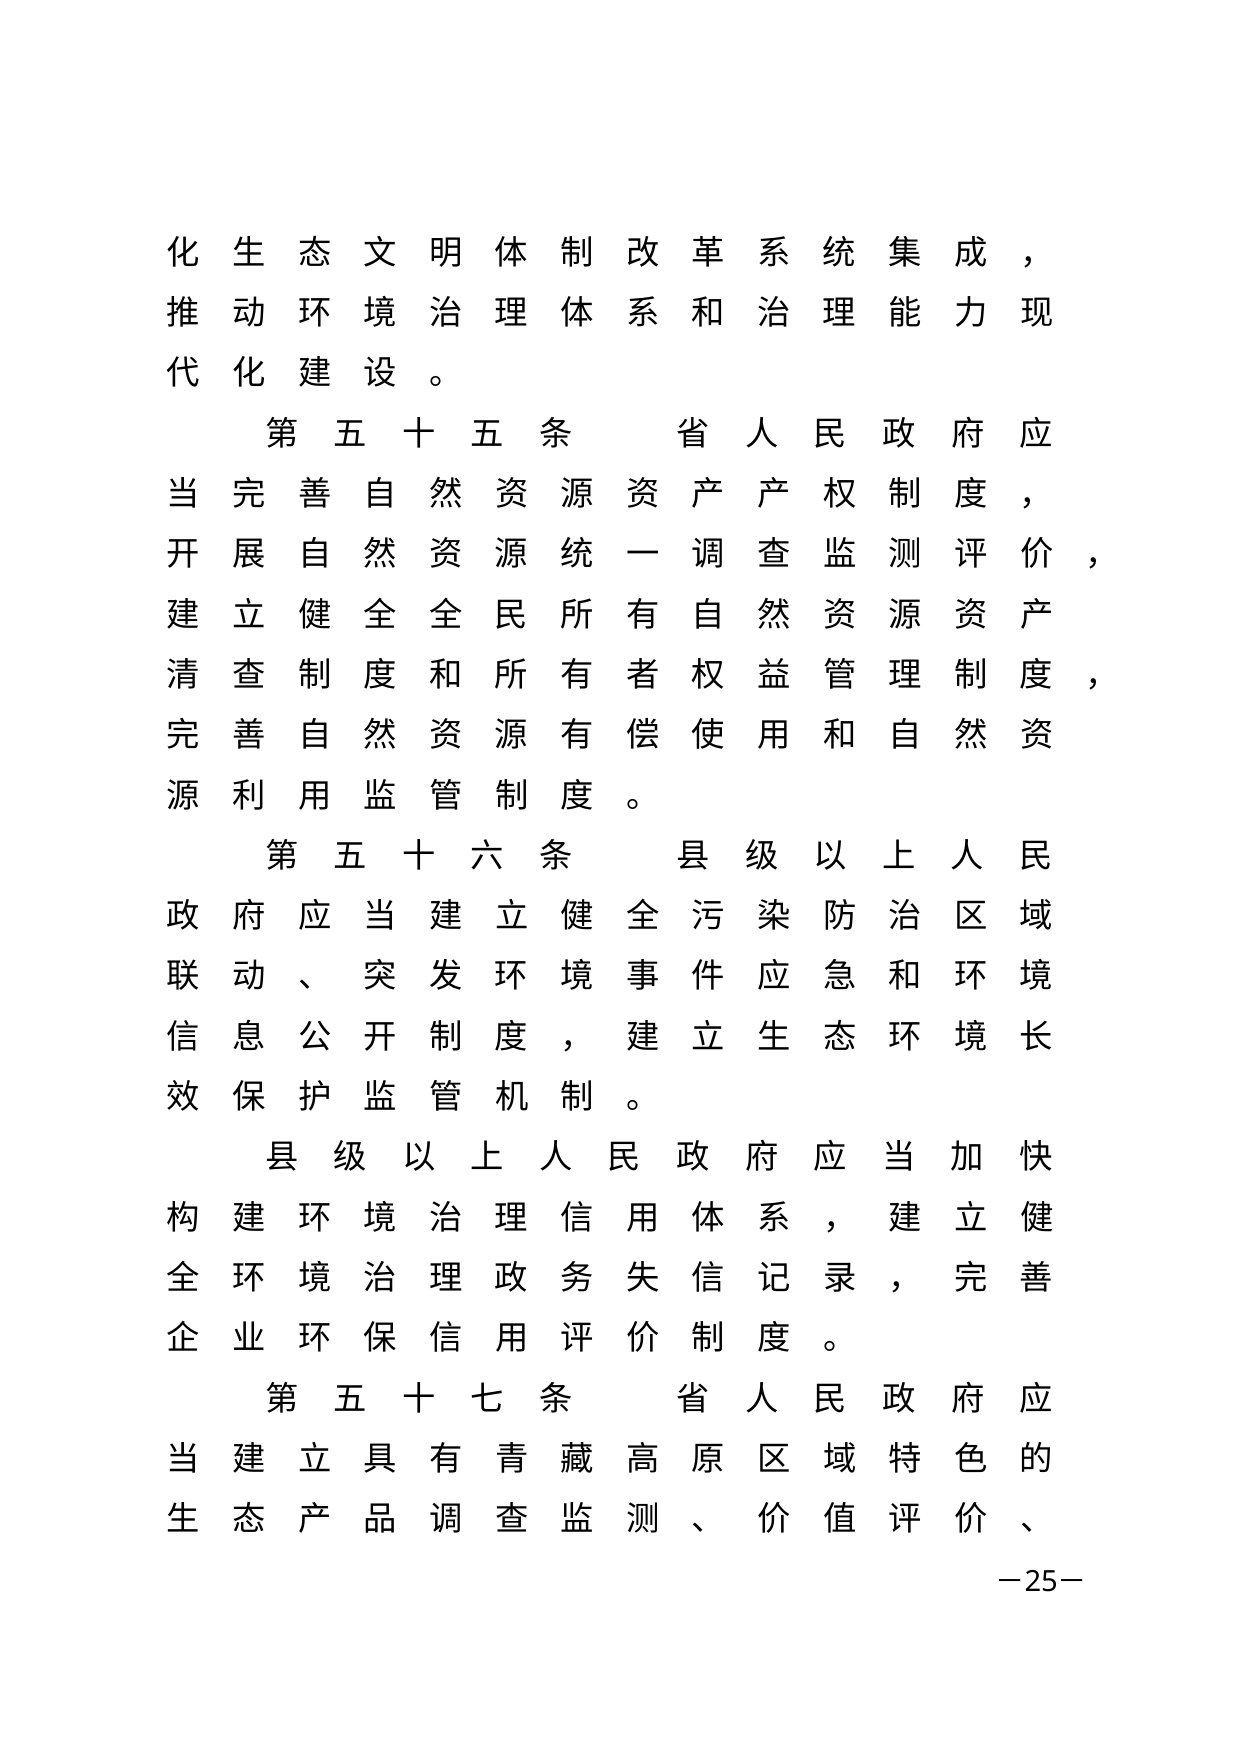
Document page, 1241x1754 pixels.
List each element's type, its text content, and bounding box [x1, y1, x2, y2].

text 第五十四条 省人民政府应当坚持和完善生态文明制度体系，实行最严格的生态环境保护制度，建立健全自然资源资产管理、生态产品价值实现等制度机制，深化生态文明体制改革系统集成，推动环境治理体系和治理能力现代化建设。 [167, 219, 1085, 400]
text 第五十六条 县级以上人民政府应当建立健全污染防治区域联动、突发环境事件应急和环境信息公开制度，建立生态环境长效保护监管机制。 [167, 823, 1085, 1124]
text 第五十五条 省人民政府应当完善自然资源资产产权制度，开展自然资源统一调查监测评价，建立健全全民所有自然资源资产清查制度和所有者权益管理制度，完善自然资源有偿使用和自然资源利用监管制度。 [167, 400, 1085, 823]
text 县级以上人民政府应当加快构建环境治理信用体系，建立健全环境治理政务失信记录，完善企业环保信用评价制度。 [167, 1124, 1085, 1365]
text 第五十七条 省人民政府应当建立具有青藏高原区域特色的生态产品调查监测、价值评价、经营开发、保护补偿、价值实现保障和推进机制，形成保护生态环境的利益导向机制，增强生态优势转化为发展优势的能力。 [167, 1365, 1085, 1546]
